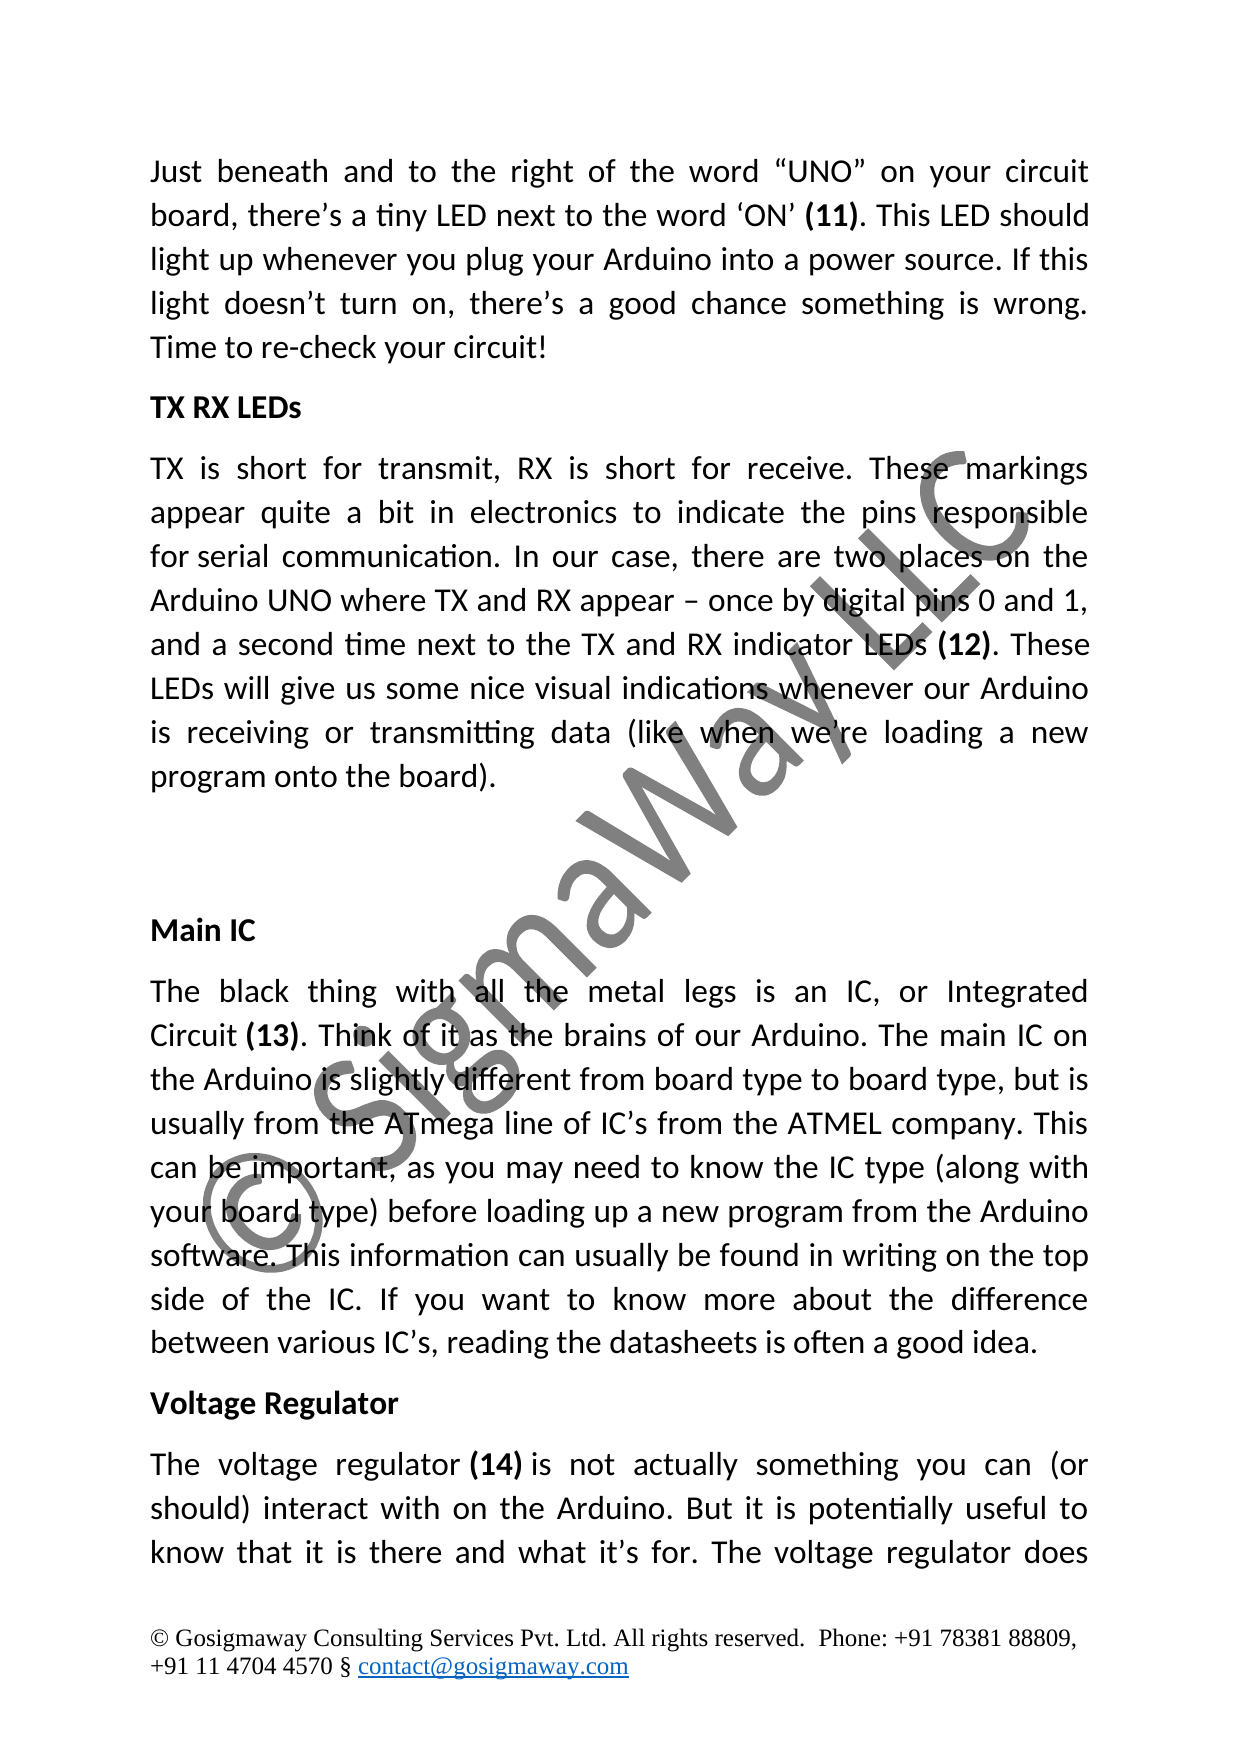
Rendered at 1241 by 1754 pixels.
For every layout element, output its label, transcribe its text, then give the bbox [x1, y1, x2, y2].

text Voltage Regulator [150, 1382, 1090, 1423]
text Main IC [150, 909, 1090, 950]
text TX RX LEDs [150, 386, 1090, 427]
text TX is short for transmit, RX is short for receive. These markings appear quite a bit in electronics to indicate the pins responsible for serial communication. In our case, there are two places on the Arduino UNO where TX and RX appear – once by digital pins 0 and 1, and a second time next to the TX and RX indicator LEDs (12). These LEDs will give us some nice visual indications whenever our Arduino is receiving or transmitting data (like when we’re loading a new program onto the board). [150, 447, 1090, 796]
text Just beneath and to the right of the word “UNO” on your circuit board, there’s a tiny LED next to the word ‘ON’ (11). This LED should light up whenever you plug your Arduino into a power source. If this light doesn’t turn on, there’s a good chance something is wrong. Time to re-check your circuit! [150, 150, 1090, 367]
text The black thing with all the metal legs is an IC, or Integrated Circuit (13). Think of it as the brains of our Arduino. The main IC on the Arduino is slightly different from board type to board type, but is usually from the ATmega line of IC’s from the ATMEL company. This can be important, as you may need to know the IC type (along with your board type) before loading up a new program from the Arduino software. This information can usually be found in writing on the top side of the IC. If you want to know more about the difference between various IC’s, reading the datasheets is often a good idea. [150, 970, 1090, 1362]
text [150, 1443, 1090, 1571]
